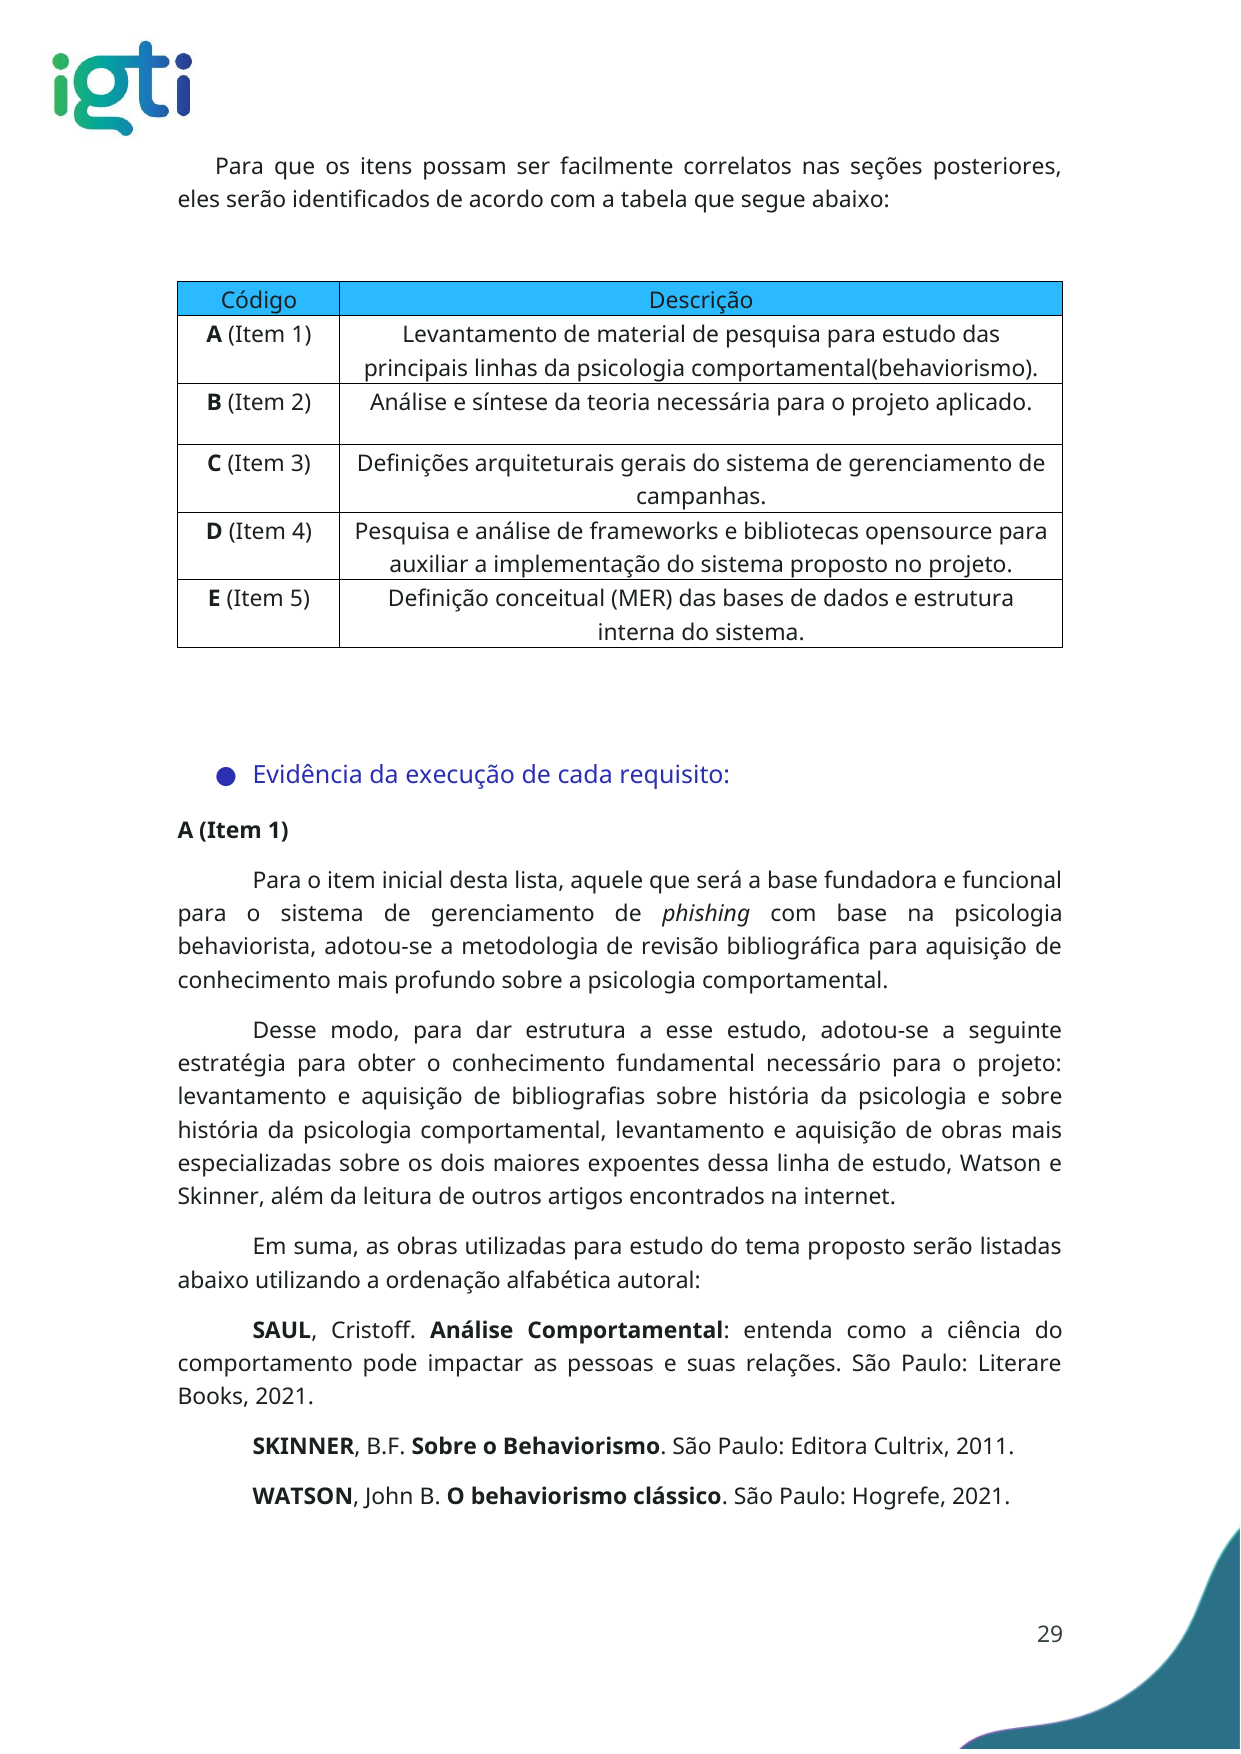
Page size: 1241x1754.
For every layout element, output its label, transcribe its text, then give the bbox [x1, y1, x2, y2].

text Para que os itens possam ser facilmente correlatos nas seções posteriores, eles serão identificados de acordo com a tabela que segue abaixo: [177, 148, 1063, 214]
table_cell D (Item 4) [178, 513, 339, 579]
text A (Item 1) [177, 812, 1063, 845]
table_cell B (Item 2) [178, 384, 339, 444]
text SKINNER, B.F. Sobre o Behaviorismo. São Paulo: Editora Cultrix, 2011. [177, 1428, 1063, 1462]
text WATSON, John B. O behaviorismo clássico. São Paulo: Hogrefe, 2021. [177, 1478, 1063, 1512]
table_header Código [178, 282, 339, 315]
table_cell C (Item 3) [178, 445, 339, 512]
picture [955, 1521, 1241, 1749]
table_cell E (Item 5) [178, 580, 339, 647]
text Em suma, as obras utilizadas para estudo do tema proposto serão listadas abaixo utilizando a ordenação alfabética autoral: [177, 1228, 1063, 1295]
table_cell Análise e síntese da teoria necessária para o projeto aplicado. [340, 384, 1062, 444]
table_cell A (Item 1) [178, 316, 339, 383]
text Para o item inicial desta lista, aquele que será a base fundadora e funcional para o sistema de gerenciamento de phishing com base na psicologia behaviorista, adotou-se a metodologia de revisão bibliográfica para aquisição de conhecimento mais profundo sobre a psicologia comportamental. [177, 862, 1063, 995]
text SAUL, Cristoff. Análise Comportamental: entenda como a ciência do comportamento pode impactar as pessoas e suas relações. São Paulo: Literare Books, 2021. [177, 1312, 1063, 1412]
table_cell Definição conceitual (MER) das bases de dados e estrutura interna do sistema. [340, 580, 1062, 647]
subtitle Evidência da execução de cada requisito: [215, 756, 1063, 790]
picture [37, 34, 205, 141]
text Desse modo, para dar estrutura a esse estudo, adotou-se a seguinte estratégia para obter o conhecimento fundamental necessário para o projeto: levantamento e aquisição de bibliografias sobre história da psicologia e sobre história da psicologia comportamental, levantamento e aquisição de obras mais especializadas sobre os dois maiores expoentes dessa linha de estudo, Watson e Skinner, além da leitura de outros artigos encontrados na internet. [177, 1012, 1063, 1212]
table_cell Definições arquiteturais gerais do sistema de gerenciamento de campanhas. [340, 445, 1062, 512]
table_header Descrição [340, 282, 1062, 315]
table_cell Levantamento de material de pesquisa para estudo das principais linhas da psicologia comportamental(behaviorismo). [340, 316, 1062, 383]
table_cell Pesquisa e análise de frameworks e bibliotecas opensource para auxiliar a implementação do sistema proposto no projeto. [340, 513, 1062, 579]
